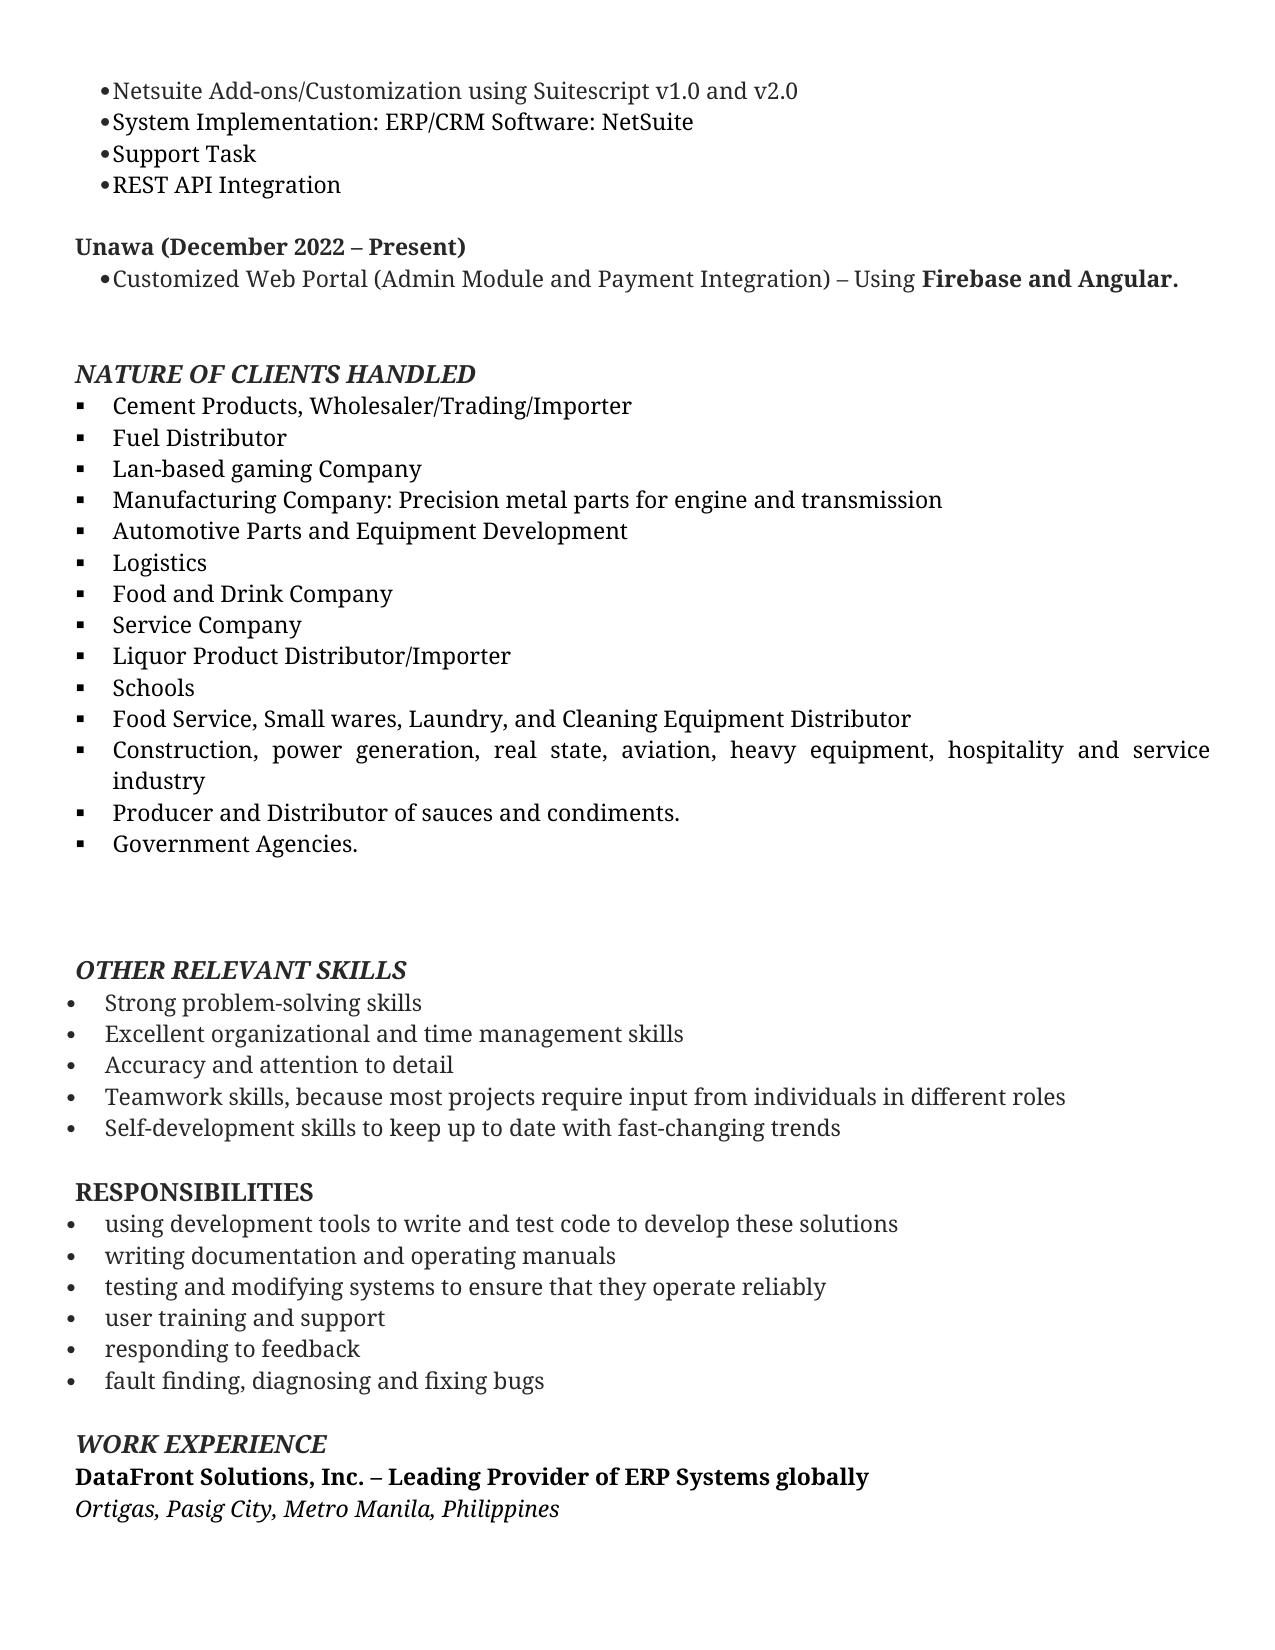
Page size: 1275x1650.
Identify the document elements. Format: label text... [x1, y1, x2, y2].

list Teamwork skills, because most projects require input from individuals in different roles [67, 1081, 1200, 1112]
list Automotive Parts and Equipment Development [75, 515, 1212, 547]
list responding to feedback [67, 1333, 1200, 1365]
list REST API Integration [101, 169, 1212, 200]
list Food Service, Small wares, Laundry, and Cleaning Equipment Distributor [75, 703, 1212, 734]
list Accuracy and attention to detail [67, 1049, 1200, 1081]
list Liquor Product Distributor/Importer [75, 640, 1212, 672]
list Construction, power generation, real state, aviation, heavy equipment, hospitality and service industry [75, 734, 1212, 797]
list fault finding, diagnosing and fixing bugs [67, 1365, 1200, 1396]
list Fuel Distributor [75, 422, 1212, 453]
list Excellent organizational and time management skills [67, 1018, 1200, 1049]
list Government Agencies. [75, 828, 1212, 859]
list Strong problem-solving skills [67, 987, 1200, 1018]
list Food and Drink Company [75, 578, 1212, 609]
list Self-development skills to keep up to date with fast-changing trends [67, 1112, 1200, 1143]
list System Implementation: ERP/CRM Software: NetSuite [101, 106, 1212, 137]
list Cement Products, Wholesaler/Trading/Importer [75, 390, 1212, 422]
text RESPONSIBILITIES [75, 1174, 1200, 1208]
text Ortigas, Pasig City, Metro Manila, Philippines [75, 1492, 1212, 1524]
list testing and modifying systems to ensure that they operate reliably [67, 1271, 1200, 1302]
list writing documentation and operating manuals [67, 1240, 1200, 1271]
list Logistics [75, 547, 1212, 578]
list Producer and Distributor of sauces and condiments. [75, 797, 1212, 828]
list Netsuite Add-ons/Customization using Suitescript v1.0 and v2.0 [101, 75, 1212, 106]
list Schools [75, 672, 1212, 703]
text NATURE OF CLIENTS HANDLED [75, 356, 1200, 390]
list Support Task [101, 137, 1212, 169]
text Unawa (December 2022 – Present) [75, 231, 1212, 262]
text DataFront Solutions, Inc. – Leading Provider of ERP Systems globally [75, 1461, 1212, 1492]
list Customized Web Portal (Admin Module and Payment Integration) – Using Firebase and Angular. [101, 262, 1212, 294]
text WORK EXPERIENCE [75, 1427, 1200, 1461]
list Lan-based gaming Company [75, 453, 1212, 484]
list user training and support [67, 1302, 1200, 1333]
list using development tools to write and test code to develop these solutions [67, 1208, 1200, 1240]
list Manufacturing Company: Precision metal parts for engine and transmission [75, 484, 1212, 515]
list Service Company [75, 609, 1212, 640]
text OTHER RELEVANT SKILLS [75, 953, 1200, 987]
